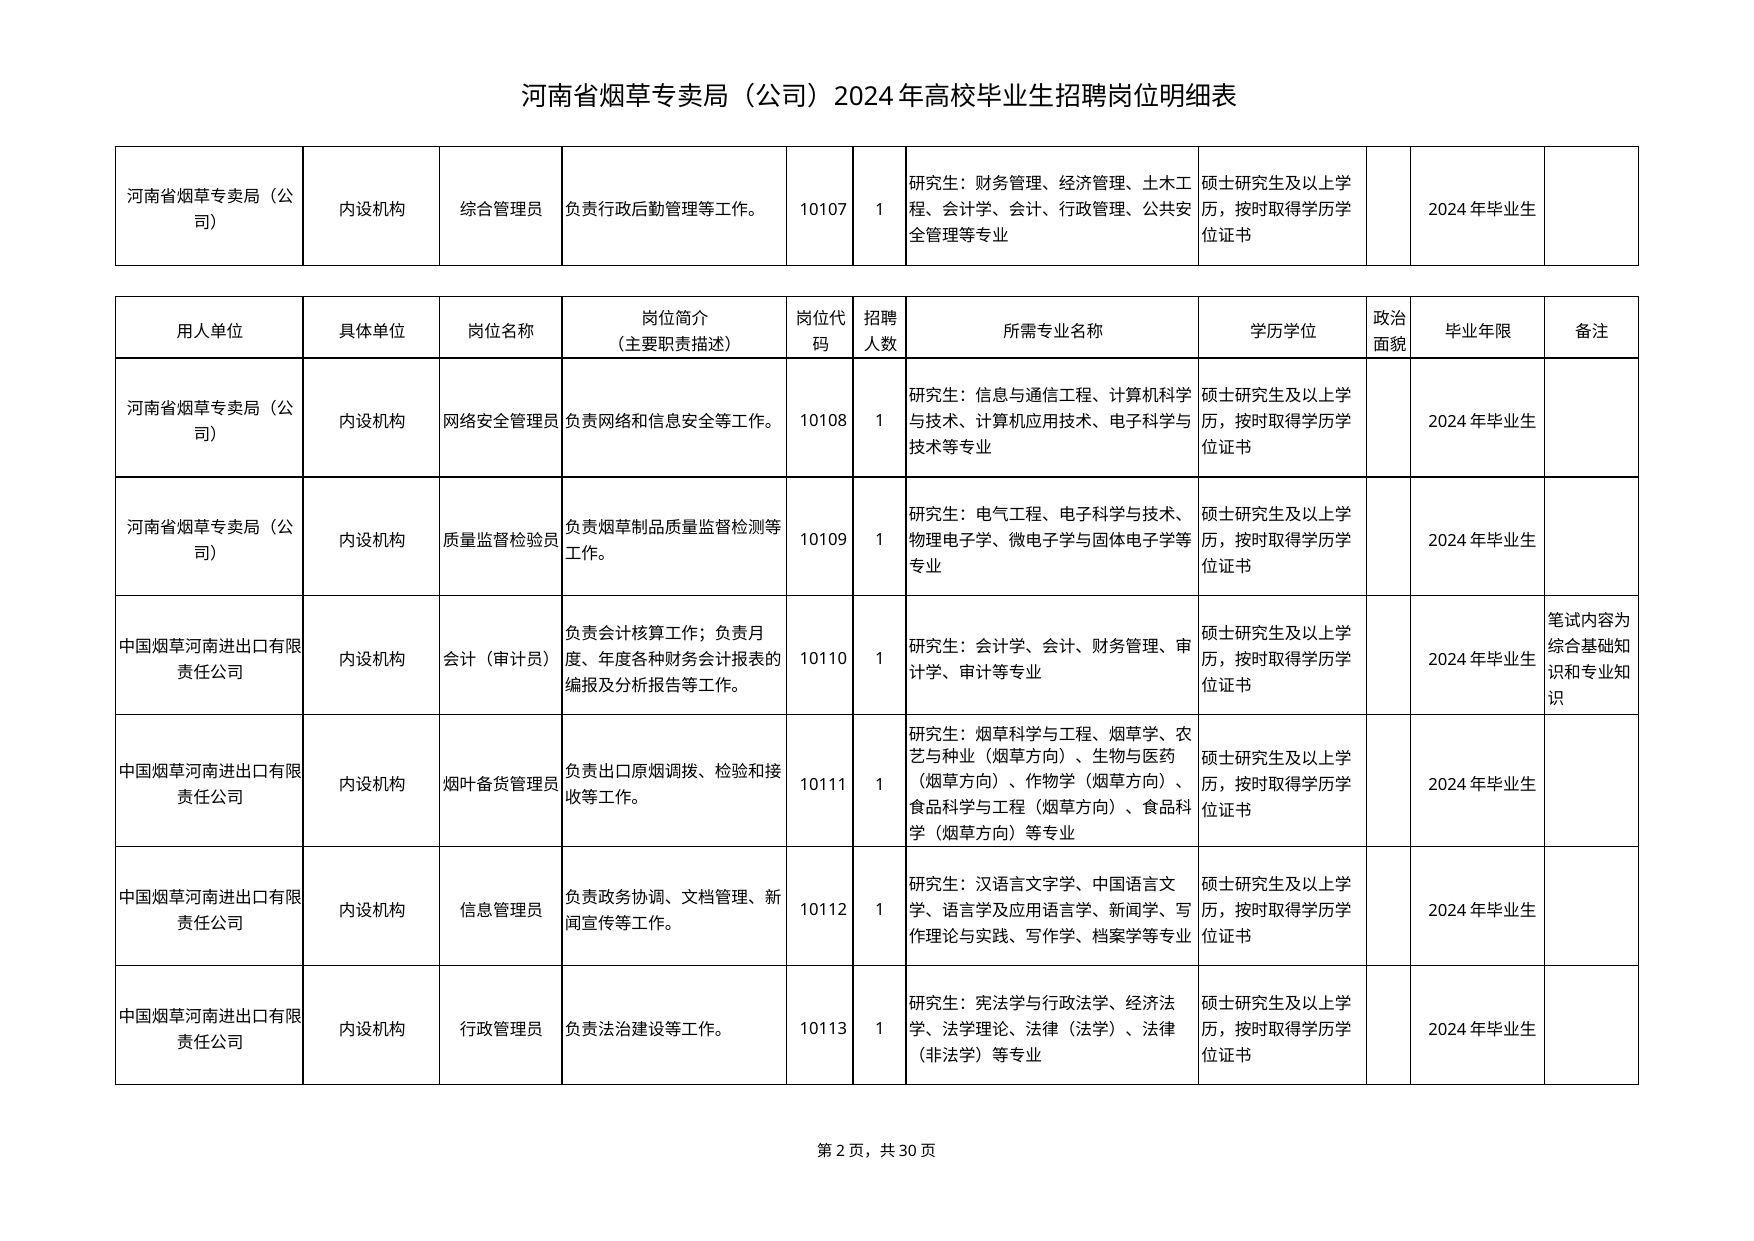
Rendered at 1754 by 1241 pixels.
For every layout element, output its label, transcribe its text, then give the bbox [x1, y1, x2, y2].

table_cell 10112 [787, 847, 852, 965]
table_cell 1 [854, 359, 905, 476]
table_cell [1367, 715, 1410, 846]
table_cell 10109 [787, 478, 852, 595]
table_header 用人单位 [116, 297, 302, 357]
table_cell [1367, 966, 1410, 1084]
table_cell 内设机构 [304, 478, 439, 595]
table_cell 研究生：烟草科学与工程、烟草学、农艺与种业（烟草方向）、生物与医药 （烟草方向）、作物学（烟草方向）、食品科学与工程（烟草方向）、食品科学（烟草方向）等专业 [907, 715, 1198, 846]
table_cell 研究生：信息与通信工程、计算机科学与技术、计算机应用技术、电子科学与技术等专业 [907, 359, 1198, 476]
table_cell [1545, 478, 1638, 595]
table_cell 内设机构 [304, 966, 439, 1084]
table_cell 内设机构 [304, 596, 439, 714]
table_cell 研究生：会计学、会计、财务管理、审计学、审计等专业 [907, 596, 1198, 714]
table_cell 1 [854, 147, 905, 264]
table_cell 硕士研究生及以上学历，按时取得学历学位证书 [1199, 596, 1366, 714]
table_cell 2024年毕业生 [1411, 847, 1544, 965]
table_cell 中国烟草河南进出口有限责任公司 [116, 596, 302, 714]
table_cell 河南省烟草专卖局（公司） [116, 478, 302, 595]
table_cell 1 [854, 966, 905, 1084]
table_cell 内设机构 [304, 847, 439, 965]
table_cell 河南省烟草专卖局（公司） [116, 359, 302, 476]
table_cell 研究生：财务管理、经济管理、土木工程、会计学、会计、行政管理、公共安全管理等专业 [907, 147, 1198, 264]
table_cell [1545, 147, 1638, 264]
table_cell 10113 [787, 966, 852, 1084]
table_cell 负责网络和信息安全等工作。 [563, 359, 786, 476]
table_cell 研究生：汉语言文字学、中国语言文学、语言学及应用语言学、新闻学、写作理论与实践、写作学、档案学等专业 [907, 847, 1198, 965]
table_header 招聘人数 [854, 297, 905, 357]
table_cell 研究生：电气工程、电子科学与技术、物理电子学、微电子学与固体电子学等专业 [907, 478, 1198, 595]
table_header 学历学位 [1199, 297, 1366, 357]
table_cell [1367, 596, 1410, 714]
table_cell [1199, 966, 1366, 1084]
table_header 政治面貌 [1367, 297, 1410, 357]
table_cell 负责政务协调、文档管理、新闻宣传等工作。 [563, 847, 786, 965]
table_cell 负责烟草制品质量监督检测等工作。 [563, 478, 786, 595]
table_cell 负责出口原烟调拨、检验和接收等工作。 [563, 715, 786, 846]
table_cell 内设机构 [304, 147, 439, 264]
table_header 所需专业名称 [907, 297, 1198, 357]
table_cell 1 [854, 478, 905, 595]
table_cell 2024年毕业生 [1411, 147, 1544, 264]
table_cell 2024年毕业生 [1411, 596, 1544, 714]
table_cell 硕士研究生及以上学历，按时取得学历学位证书 [1199, 359, 1366, 476]
table_cell [1545, 847, 1638, 965]
table_cell 信息管理员 [440, 847, 561, 965]
table_cell 中国烟草河南进出口有限责任公司 [116, 847, 302, 965]
table_cell 1 [854, 715, 905, 846]
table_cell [1199, 147, 1366, 264]
table_cell 内设机构 [304, 715, 439, 846]
table_cell 质量监督检验员 [440, 478, 561, 595]
table_cell [1367, 147, 1410, 264]
table_cell [1545, 715, 1638, 846]
table_cell 1 [854, 596, 905, 714]
table_cell 10108 [787, 359, 852, 476]
table_header 岗位简介 （主要职责描述） [563, 297, 786, 357]
table_cell [1545, 359, 1638, 476]
table_cell 负责会计核算工作；负责月度、年度各种财务会计报表的编报及分析报告等工作。 [563, 596, 786, 714]
table_cell 笔试内容为综合基础知识和专业知识 [1545, 596, 1638, 714]
table_cell 中国烟草河南进出口有限责任公司 [116, 715, 302, 846]
table_cell 硕士研究生及以上学历，按时取得学历学位证书 [1199, 478, 1366, 595]
table_cell 10111 [787, 715, 852, 846]
table_header 备注 [1545, 297, 1638, 357]
table_cell 内设机构 [304, 359, 439, 476]
table_header 具体单位 [304, 297, 439, 357]
table_cell 会计（审计员） [440, 596, 561, 714]
table_cell 2024年毕业生 [1411, 966, 1544, 1084]
table_cell 硕士研究生及以上学历，按时取得学历学位证书 [1199, 715, 1366, 846]
table_cell 综合管理员 [440, 147, 561, 264]
table_cell 负责行政后勤管理等工作。 [563, 147, 786, 264]
table_header 岗位代码 [787, 297, 852, 357]
table_cell 研究生：宪法学与行政法学、经济法学、法学理论、法律（法学）、法律（非法学）等专业 [907, 966, 1198, 1084]
table_cell 2024年毕业生 [1411, 715, 1544, 846]
table_cell 硕士研究生及以上学历，按时取得学历学位证书 [1199, 847, 1366, 965]
table_cell 10110 [787, 596, 852, 714]
table_cell 1 [854, 847, 905, 965]
table_cell 烟叶备货管理员 [440, 715, 561, 846]
table_cell 2024年毕业生 [1411, 359, 1544, 476]
table_header 毕业年限 [1411, 297, 1544, 357]
table_header 岗位名称 [440, 297, 561, 357]
table_cell [1545, 966, 1638, 1084]
table_cell 河南省烟草专卖局（公司） [116, 147, 302, 264]
table_cell 网络安全管理员 [440, 359, 561, 476]
table_cell 行政管理员 [440, 966, 561, 1084]
table_cell 中国烟草河南进出口有限责任公司 [116, 966, 302, 1084]
table_cell 10107 [787, 147, 852, 264]
table_cell [1367, 478, 1410, 595]
table_cell 负责法治建设等工作。 [563, 966, 786, 1084]
table_cell 2024年毕业生 [1411, 478, 1544, 595]
table_cell [1367, 359, 1410, 476]
table_cell [1367, 847, 1410, 965]
